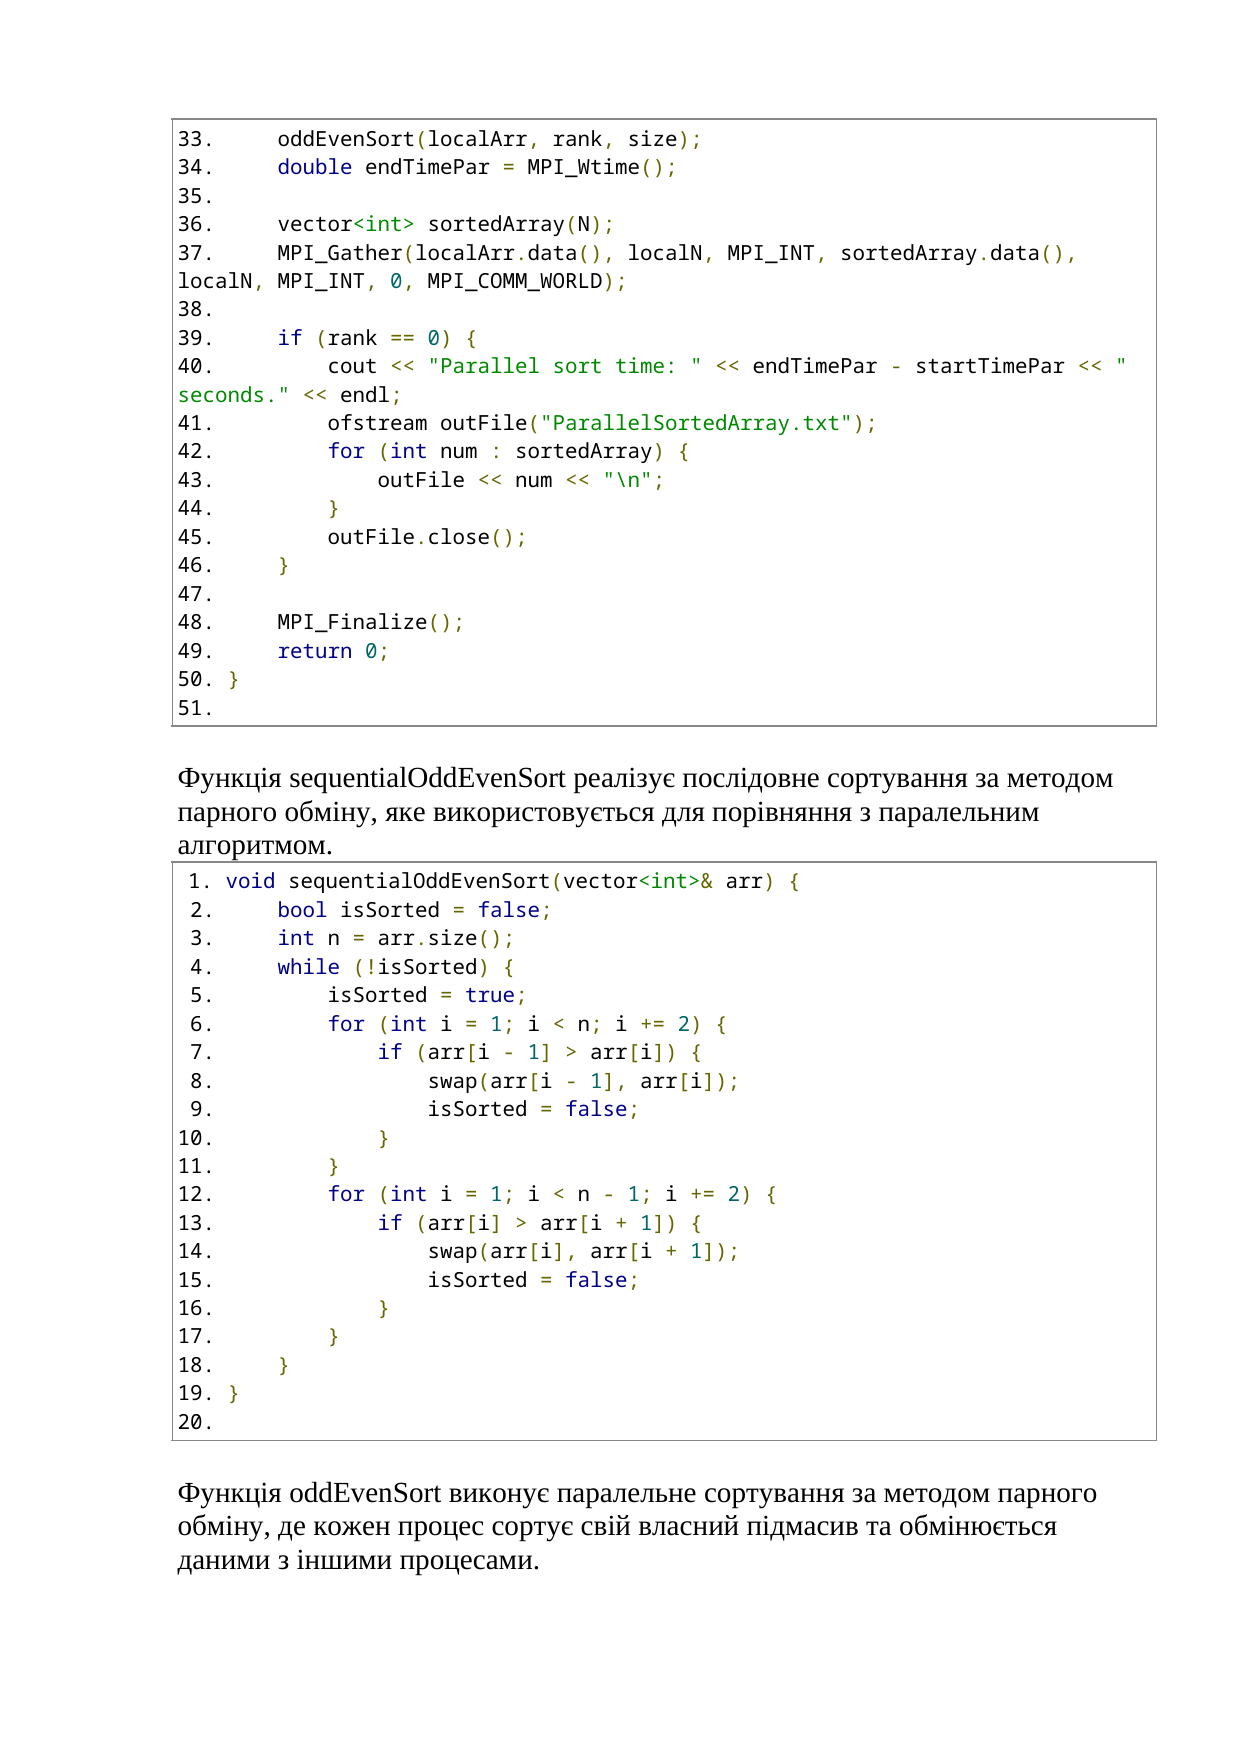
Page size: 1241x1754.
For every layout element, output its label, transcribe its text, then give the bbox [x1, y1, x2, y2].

text 3. int n = arr.size(); [177, 923, 1152, 952]
text 8. swap(arr[i - 1], arr[i]); [177, 1066, 1152, 1094]
text 41. ofstream outFile("ParallelSortedArray.txt"); [177, 408, 1152, 437]
text 17. } [177, 1322, 1152, 1350]
text 38. [177, 294, 1152, 323]
text 18. } [177, 1350, 1152, 1378]
text 13. if (arr[i] > arr[i + 1]) { [177, 1208, 1152, 1236]
text 1. void sequentialOddEvenSort(vector<int>& arr) { [173, 863, 1156, 895]
text 35. [177, 181, 1152, 209]
text 7. if (arr[i - 1] > arr[i]) { [177, 1037, 1152, 1066]
text 20. [173, 1401, 1156, 1440]
text 36. vector<int> sortedArray(N); [177, 209, 1152, 238]
text 47. [177, 579, 1152, 607]
text 44. } [177, 493, 1152, 522]
text 2. bool isSorted = false; [177, 895, 1152, 923]
text 12. for (int i = 1; i < n - 1; i += 2) { [177, 1179, 1152, 1208]
text 50. } [177, 664, 1152, 687]
text 6. for (int i = 1; i < n; i += 2) { [177, 1009, 1152, 1037]
text 16. } [177, 1293, 1152, 1322]
text 45. outFile.close(); [177, 522, 1152, 550]
text 4. while (!isSorted) { [177, 952, 1152, 980]
text 9. isSorted = false; [177, 1094, 1152, 1123]
text 40. cout << "Parallel sort time: " << endTimePar - startTimePar << " seconds." << endl; [177, 351, 1152, 408]
text 33. oddEvenSort(localArr, rank, size); [173, 120, 1156, 152]
text 49. return 0; [177, 636, 1152, 664]
text 5. isSorted = true; [177, 980, 1152, 1009]
text 39. if (rank == 0) { [177, 323, 1152, 351]
text 42. for (int num : sortedArray) { [177, 437, 1152, 465]
text 14. swap(arr[i], arr[i + 1]); [177, 1236, 1152, 1265]
text 48. MPI_Finalize(); [177, 607, 1152, 636]
text 43. outFile << num << "\n"; [177, 465, 1152, 493]
text 11. } [177, 1151, 1152, 1179]
text 34. double endTimePar = MPI_Wtime(); [177, 152, 1152, 181]
text 15. isSorted = false; [177, 1265, 1152, 1293]
text Функція sequentialOddEvenSort реалізує послідовне сортування за методом парного обміну, яке використовується для порівняння з паралельним алгоритмом. [177, 760, 1152, 861]
text 19. } [177, 1378, 1152, 1401]
text 46. } [177, 550, 1152, 579]
text 51. [173, 687, 1156, 725]
text 10. } [177, 1123, 1152, 1151]
text 37. MPI_Gather(localArr.data(), localN, MPI_INT, sortedArray.data(), localN, MPI_INT, 0, MPI_COMM_WORLD); [177, 238, 1152, 294]
